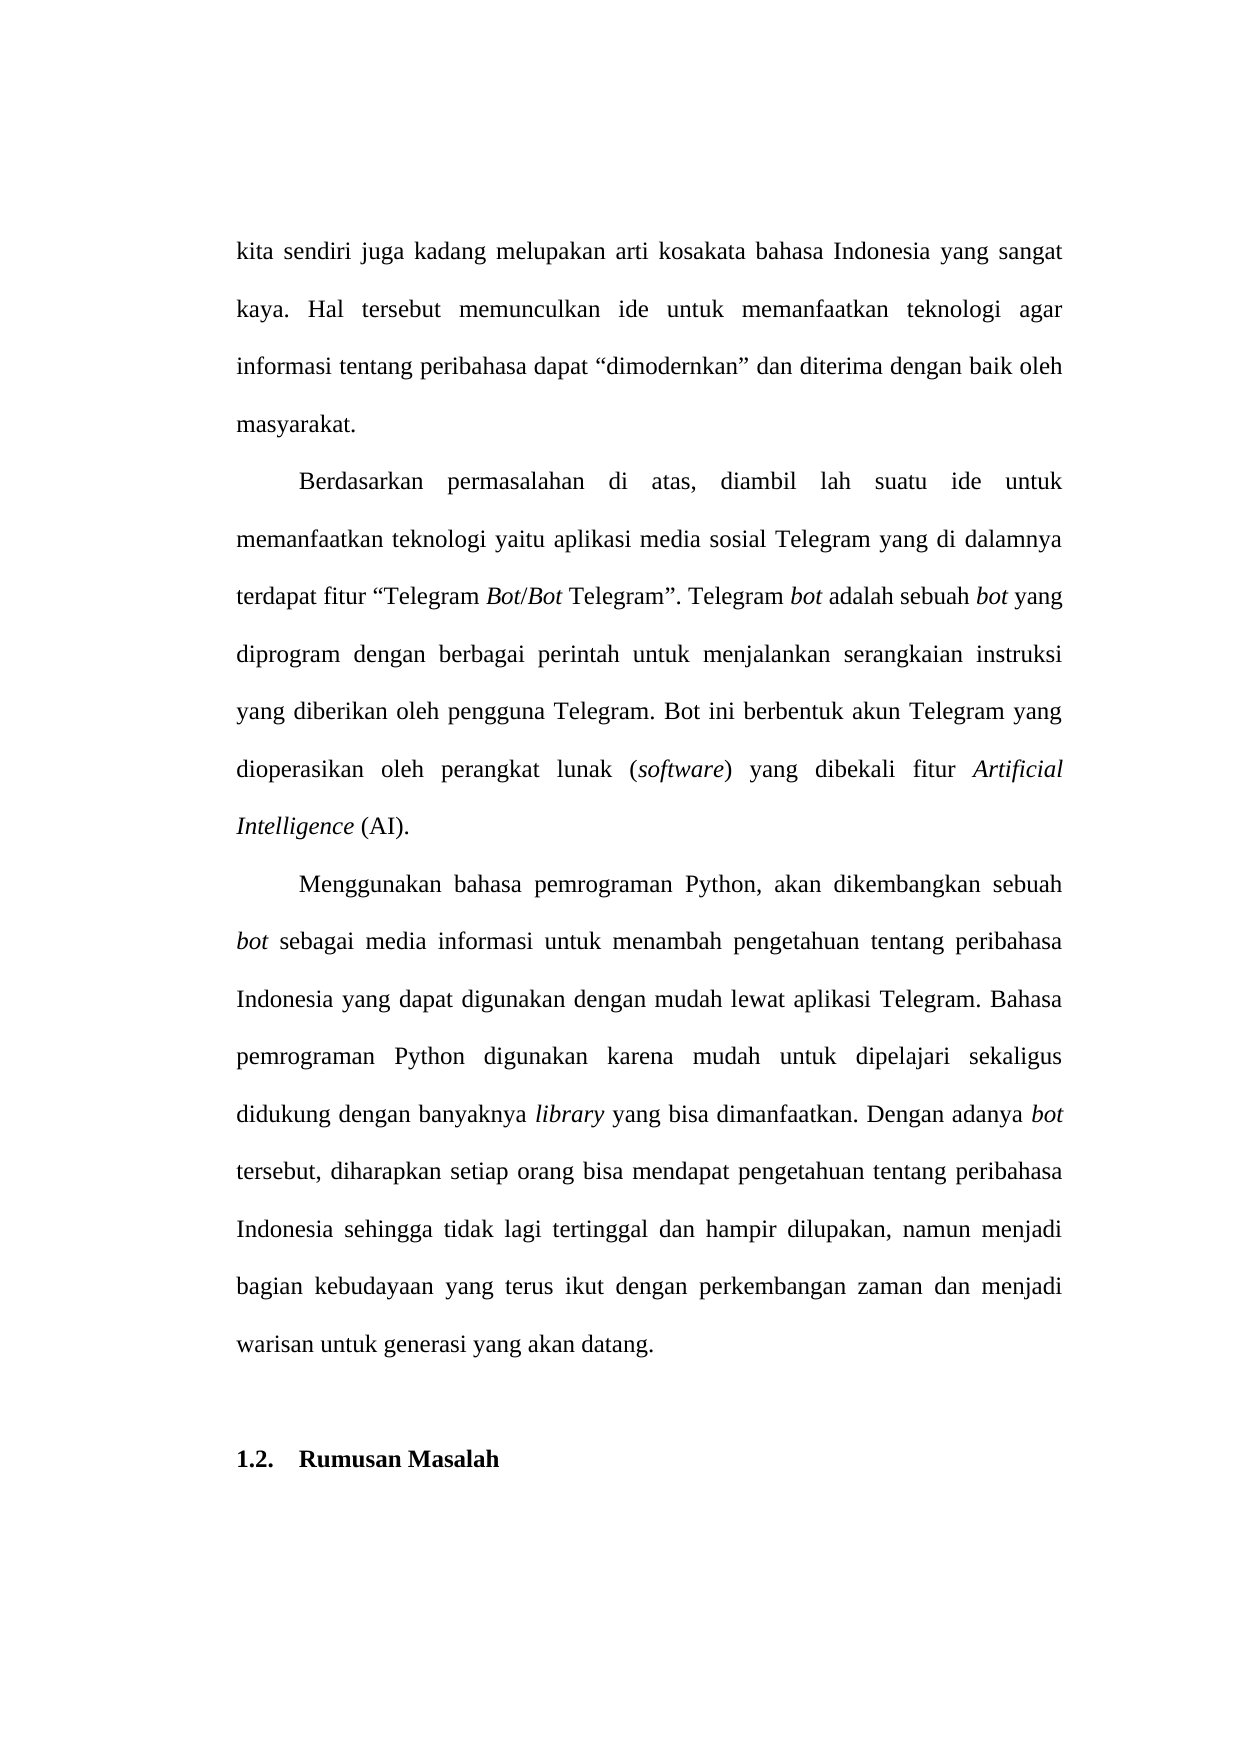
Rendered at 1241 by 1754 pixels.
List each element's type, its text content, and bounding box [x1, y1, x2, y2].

list Rumusan Masalah [236, 1444, 1063, 1472]
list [236, 236, 1063, 437]
list Berdasarkan permasalahan di atas, diambil lah suatu ide untuk memanfaatkan teknologi yaitu aplikasi media sosial Telegram yang di dalamnya terdapat fitur “Telegram Bot/Bot Telegram”. Telegram bot adalah sebuah bot yang diprogram dengan berbagai perintah untuk menjalankan serangkaian instruksi yang diberikan oleh pengguna Telegram. Bot ini berbentuk akun Telegram yang dioperasikan oleh perangkat lunak (software) yang dibekali fitur Artificial Intelligence (AI). [236, 466, 1063, 840]
list Menggunakan bahasa pemrograman Python, akan dikembangkan sebuah bot sebagai media informasi untuk menambah pengetahuan tentang peribahasa Indonesia yang dapat digunakan dengan mudah lewat aplikasi Telegram. Bahasa pemrograman Python digunakan karena mudah untuk dipelajari sekaligus didukung dengan banyaknya library yang bisa dimanfaatkan. Dengan adanya bot tersebut, diharapkan setiap orang bisa mendapat pengetahuan tentang peribahasa Indonesia sehingga tidak lagi tertinggal dan hampir dilupakan, namun menjadi bagian kebudayaan yang terus ikut dengan perkembangan zaman dan menjadi warisan untuk generasi yang akan datang. [236, 869, 1063, 1357]
